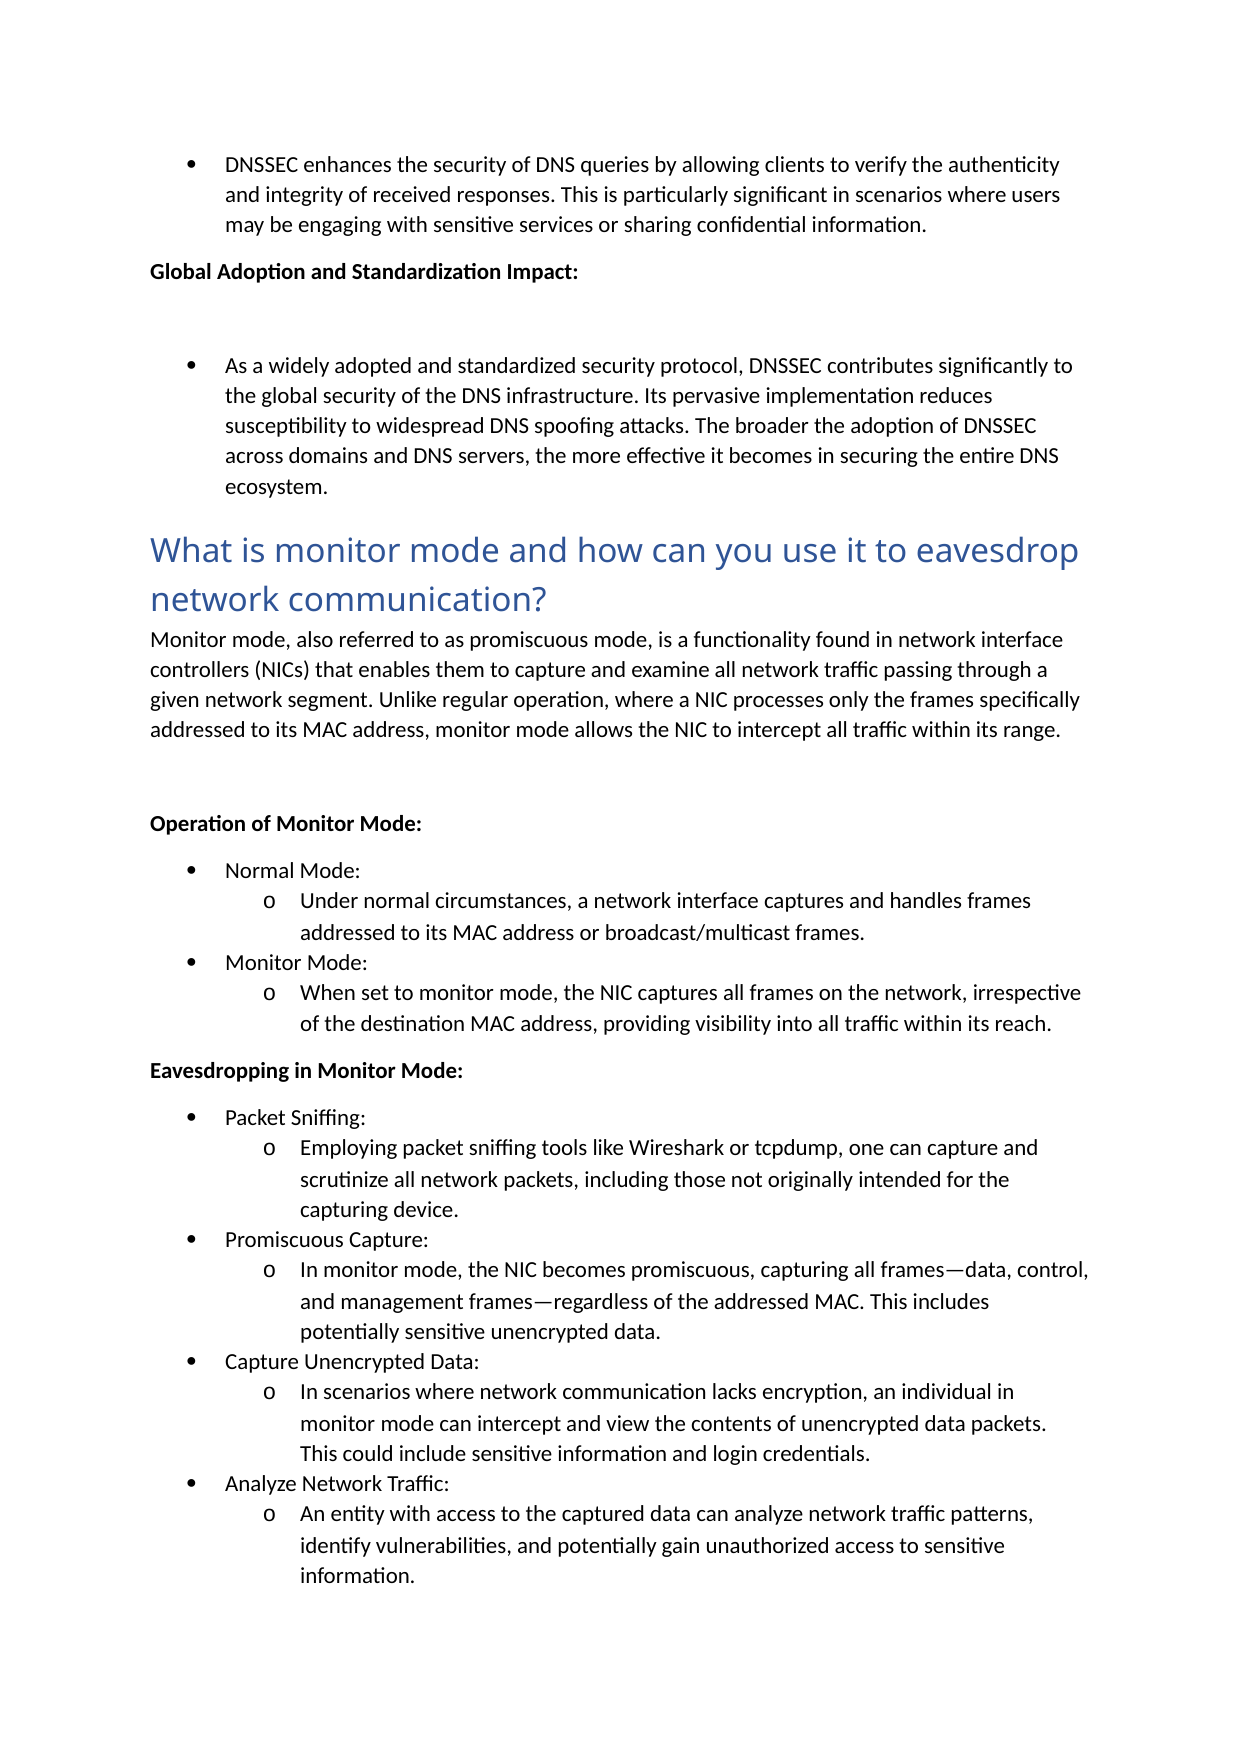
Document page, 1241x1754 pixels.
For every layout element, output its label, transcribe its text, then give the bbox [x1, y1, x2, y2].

list When set to monitor mode, the NIC captures all frames on the network, irrespective of the destination MAC address, providing visibility into all traffic within its reach. [262, 978, 1090, 1038]
list In scenarios where network communication lacks encryption, an individual in monitor mode can intercept and view the contents of unencrypted data packets. This could include sensitive information and login credentials. [262, 1377, 1090, 1467]
list Employing packet sniffing tools like Wireshark or tcpdump, one can capture and scrutinize all network packets, including those not originally intended for the capturing device. [262, 1133, 1090, 1223]
text Operation of Monitor Mode: [150, 809, 1090, 837]
list Normal Mode: [187, 856, 1090, 884]
list Monitor Mode: [187, 948, 1090, 976]
text Monitor mode, also referred to as promiscuous mode, is a functionality found in network interface controllers (NICs) that enables them to capture and examine all network traffic passing through a given network segment. Unlike regular operation, where a NIC processes only the frames specifically addressed to its MAC address, monitor mode allows the NIC to intercept all traffic within its range. [150, 625, 1090, 744]
list Under normal circumstances, a network interface captures and handles frames addressed to its MAC address or broadcast/multicast frames. [262, 886, 1090, 946]
list An entity with access to the captured data can analyze network traffic patterns, identify vulnerabilities, and potentially gain unauthorized access to sensitive information. [262, 1499, 1090, 1589]
list In monitor mode, the NIC becomes promiscuous, capturing all frames—data, control, and management frames—regardless of the addressed MAC. This includes potentially sensitive unencrypted data. [262, 1256, 1090, 1345]
text Eavesdropping in Monitor Mode: [150, 1056, 1090, 1084]
subtitle What is monitor mode and how can you use it to eavesdrop network communication? [150, 527, 1090, 621]
text Global Adoption and Standardization Impact: [150, 257, 1090, 285]
list Packet Sniffing: [187, 1103, 1090, 1131]
list DNSSEC enhances the security of DNS queries by allowing clients to verify the authenticity and integrity of received responses. This is particularly significant in scenarios where users may be engaging with sensitive services or sharing confidential information. [187, 150, 1090, 238]
list Analyze Network Traffic: [187, 1469, 1090, 1497]
list As a widely adopted and standardized security protocol, DNSSEC contributes significantly to the global security of the DNS infrastructure. Its pervasive implementation reduces susceptibility to widespread DNS spoofing attacks. The broader the adoption of DNSSEC across domains and DNS servers, the more effective it becomes in securing the entire DNS ecosystem. [187, 351, 1090, 500]
list Capture Unencrypted Data: [187, 1347, 1090, 1375]
list Promiscuous Capture: [187, 1225, 1090, 1253]
